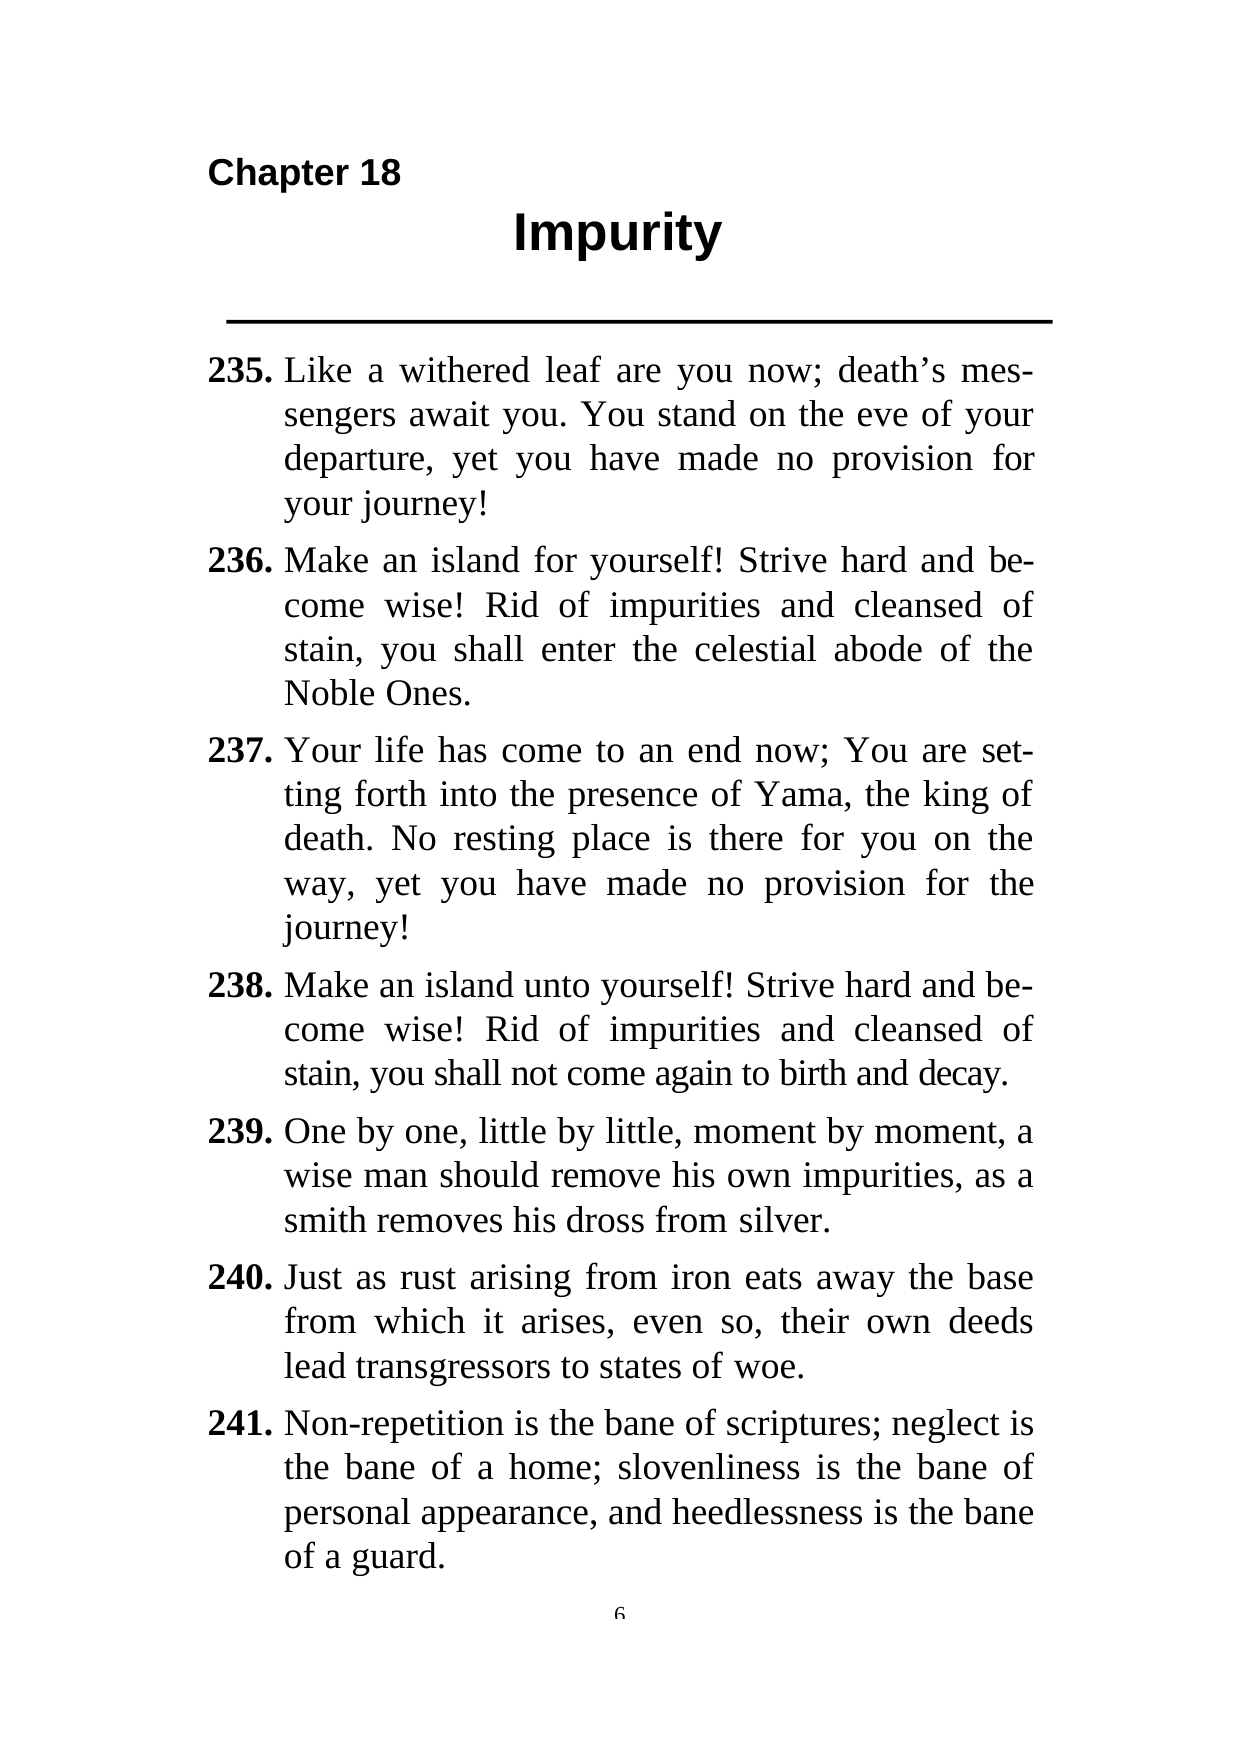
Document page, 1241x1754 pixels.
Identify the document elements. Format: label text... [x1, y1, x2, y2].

text Impurity [514, 201, 1065, 262]
list Like a withered leaf are you now; death’s mes- sengers await you. You stand on the eve of your departure, yet you have made no provision for your journey! [207, 347, 1034, 523]
list Make an island unto yourself! Strive hard and be- come wise! Rid of impurities and cleansed of stain, you shall not come again to birth and decay. [207, 962, 1035, 1094]
text Chapter 18 [207, 150, 407, 193]
list Your life has come to an end now; You are set- ting forth into the presence of Yama, the king of death. No resting place is there for you on the way, yet you have made no provision for the journey! [207, 727, 1034, 948]
list Just as rust arising from iron eats away the base from which it arises, even so, their own deeds lead transgressors to states of woe. [207, 1254, 1035, 1386]
list Non-repetition is the bane of scriptures; neglect is the bane of a home; slovenliness is the bane of personal appearance, and heedlessness is the bane of a guard. [207, 1400, 1036, 1577]
list One by one, little by little, moment by moment, a wise man should remove his own impurities, as a smith removes his dross from silver. [207, 1108, 1034, 1240]
list Make an island for yourself! Strive hard and be- come wise! Rid of impurities and cleansed of stain, you shall enter the celestial abode of the Noble Ones. [207, 538, 1035, 714]
